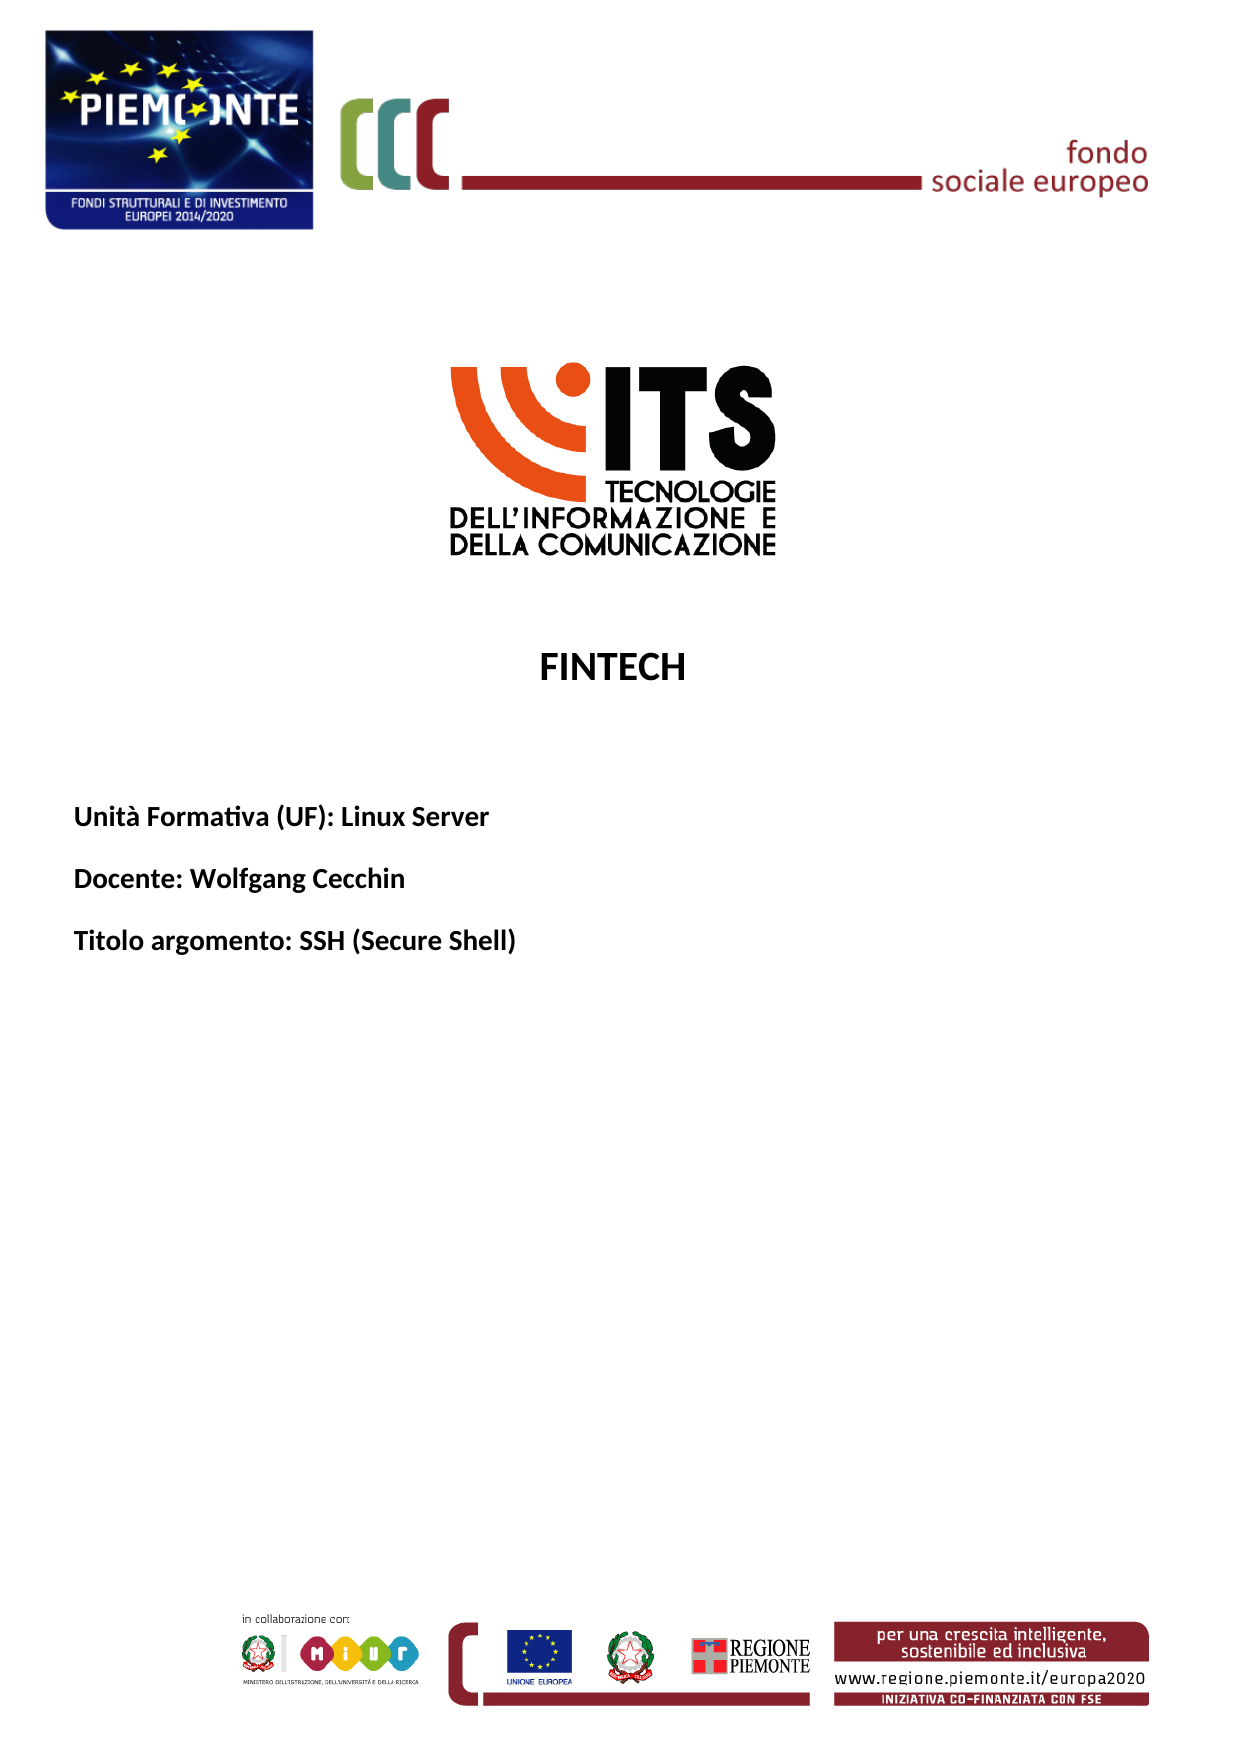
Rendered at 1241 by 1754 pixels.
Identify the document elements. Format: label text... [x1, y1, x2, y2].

text Docente: Wolfgang Cecchin [74, 860, 1152, 896]
picture [44, 29, 1149, 231]
picture [446, 358, 779, 562]
text FINTECH [74, 639, 1152, 690]
text Unità Formativa (UF): Linux Server [74, 798, 1152, 834]
text Titolo argomento: SSH (Secure Shell) [74, 922, 1152, 957]
picture [236, 1611, 1152, 1709]
